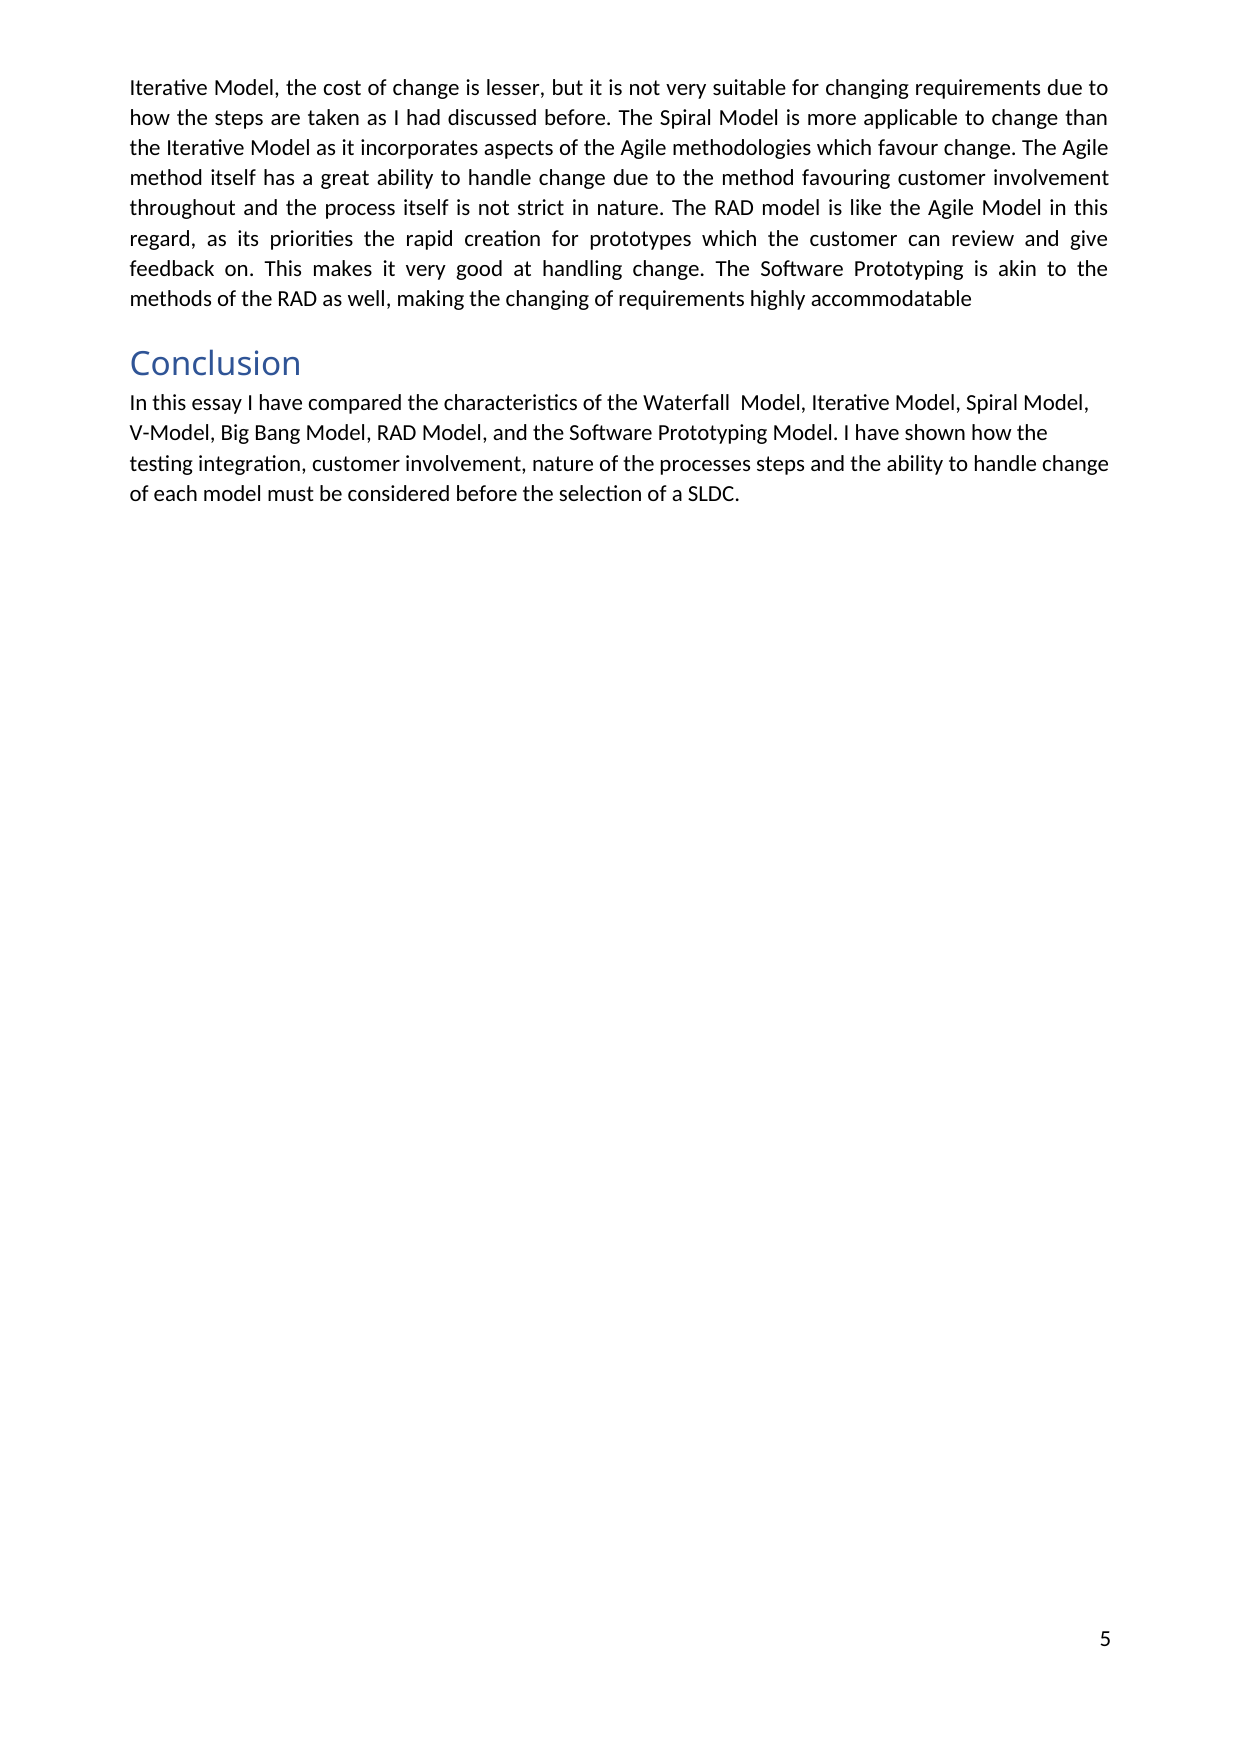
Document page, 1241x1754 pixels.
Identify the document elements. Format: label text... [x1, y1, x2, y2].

text In this essay I have compared the characteristics of the Waterfall Model, Iterative Model, Spiral Model, V-Model, Big Bang Model, RAD Model, and the Software Prototyping Model. I have shown how the testing integration, customer involvement, nature of the processes steps and the ability to handle change of each model must be considered before the selection of a SLDC. [129, 388, 1111, 507]
subtitle Conclusion [129, 339, 1111, 385]
